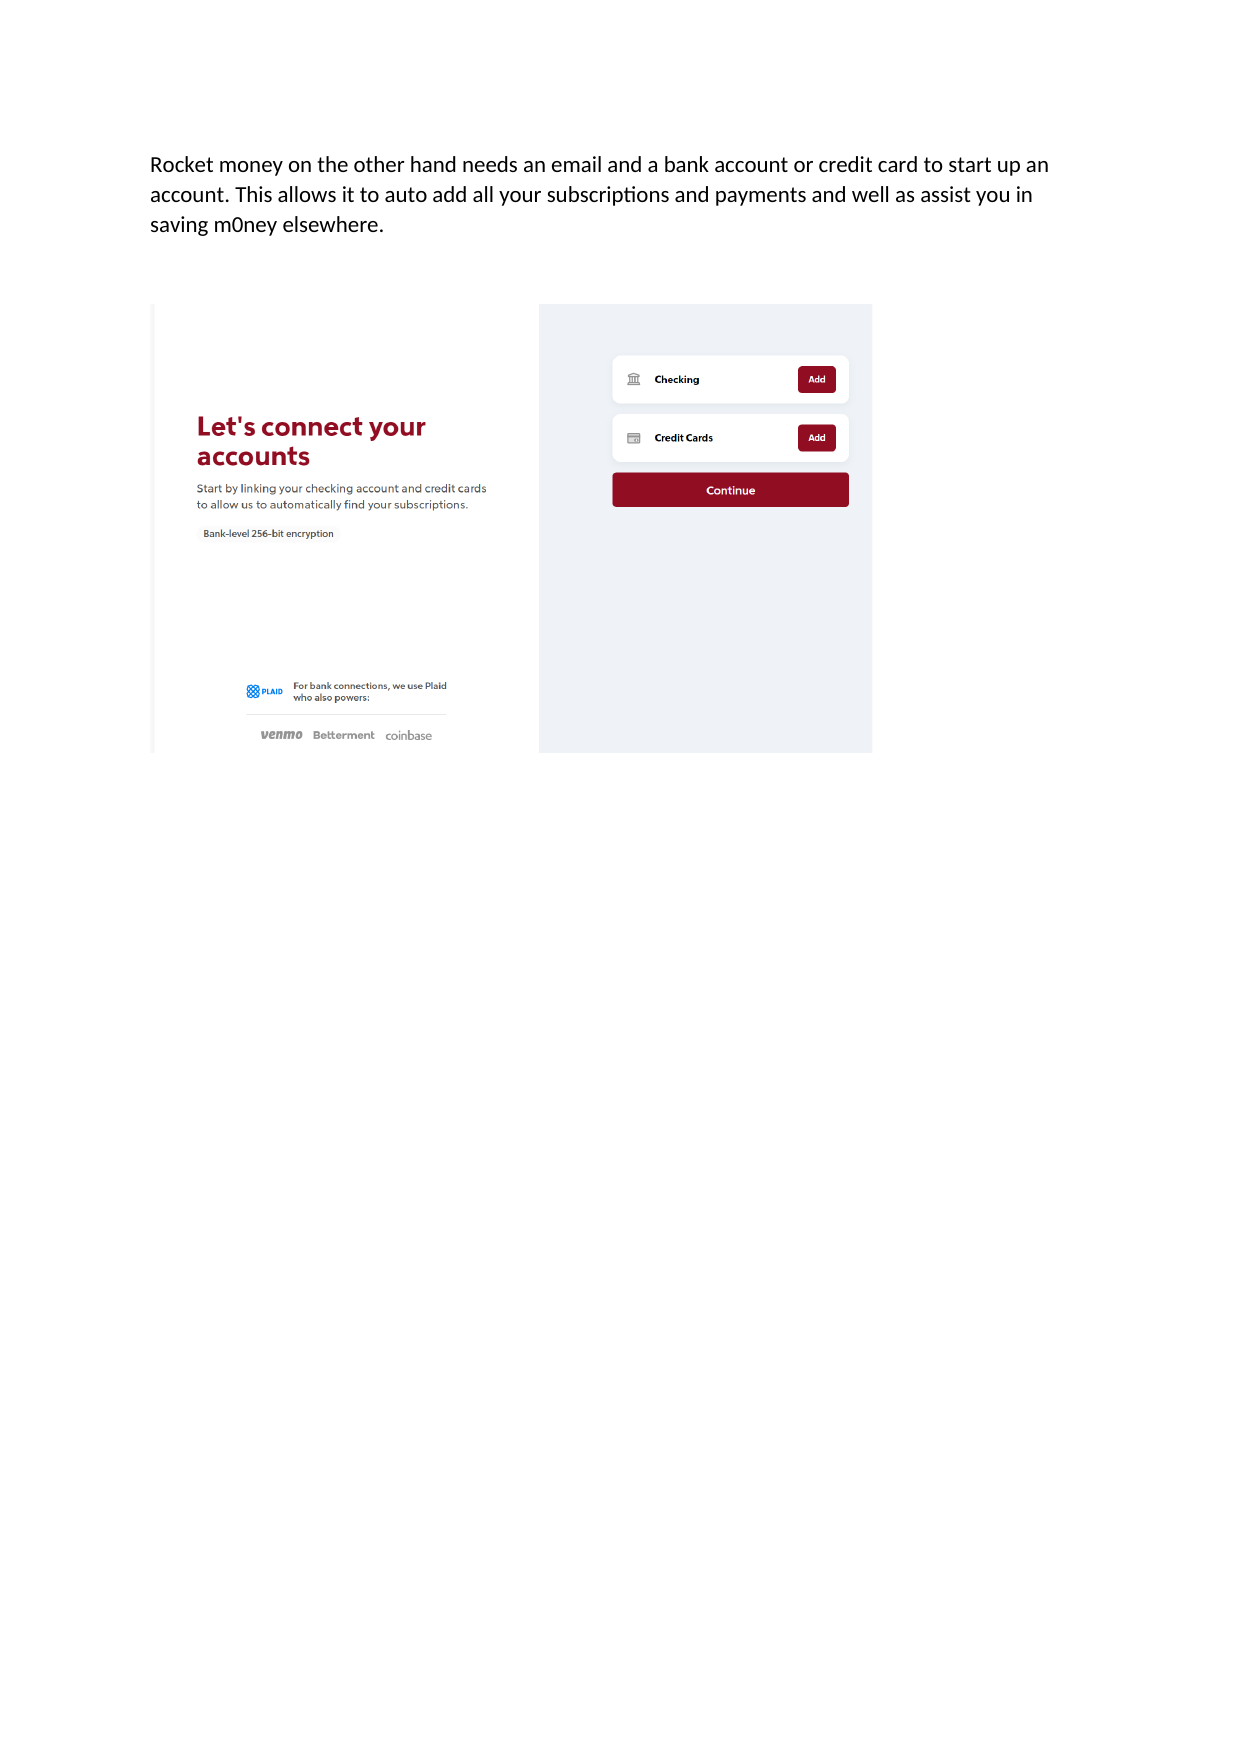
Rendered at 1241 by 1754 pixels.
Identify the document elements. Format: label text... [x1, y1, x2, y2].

picture [150, 304, 873, 753]
text Rocket money on the other hand needs an email and a bank account or credit card to start up an account. This allows it to auto add all your subscriptions and payments and well as assist you in saving m0ney elsewhere. [150, 150, 1090, 238]
